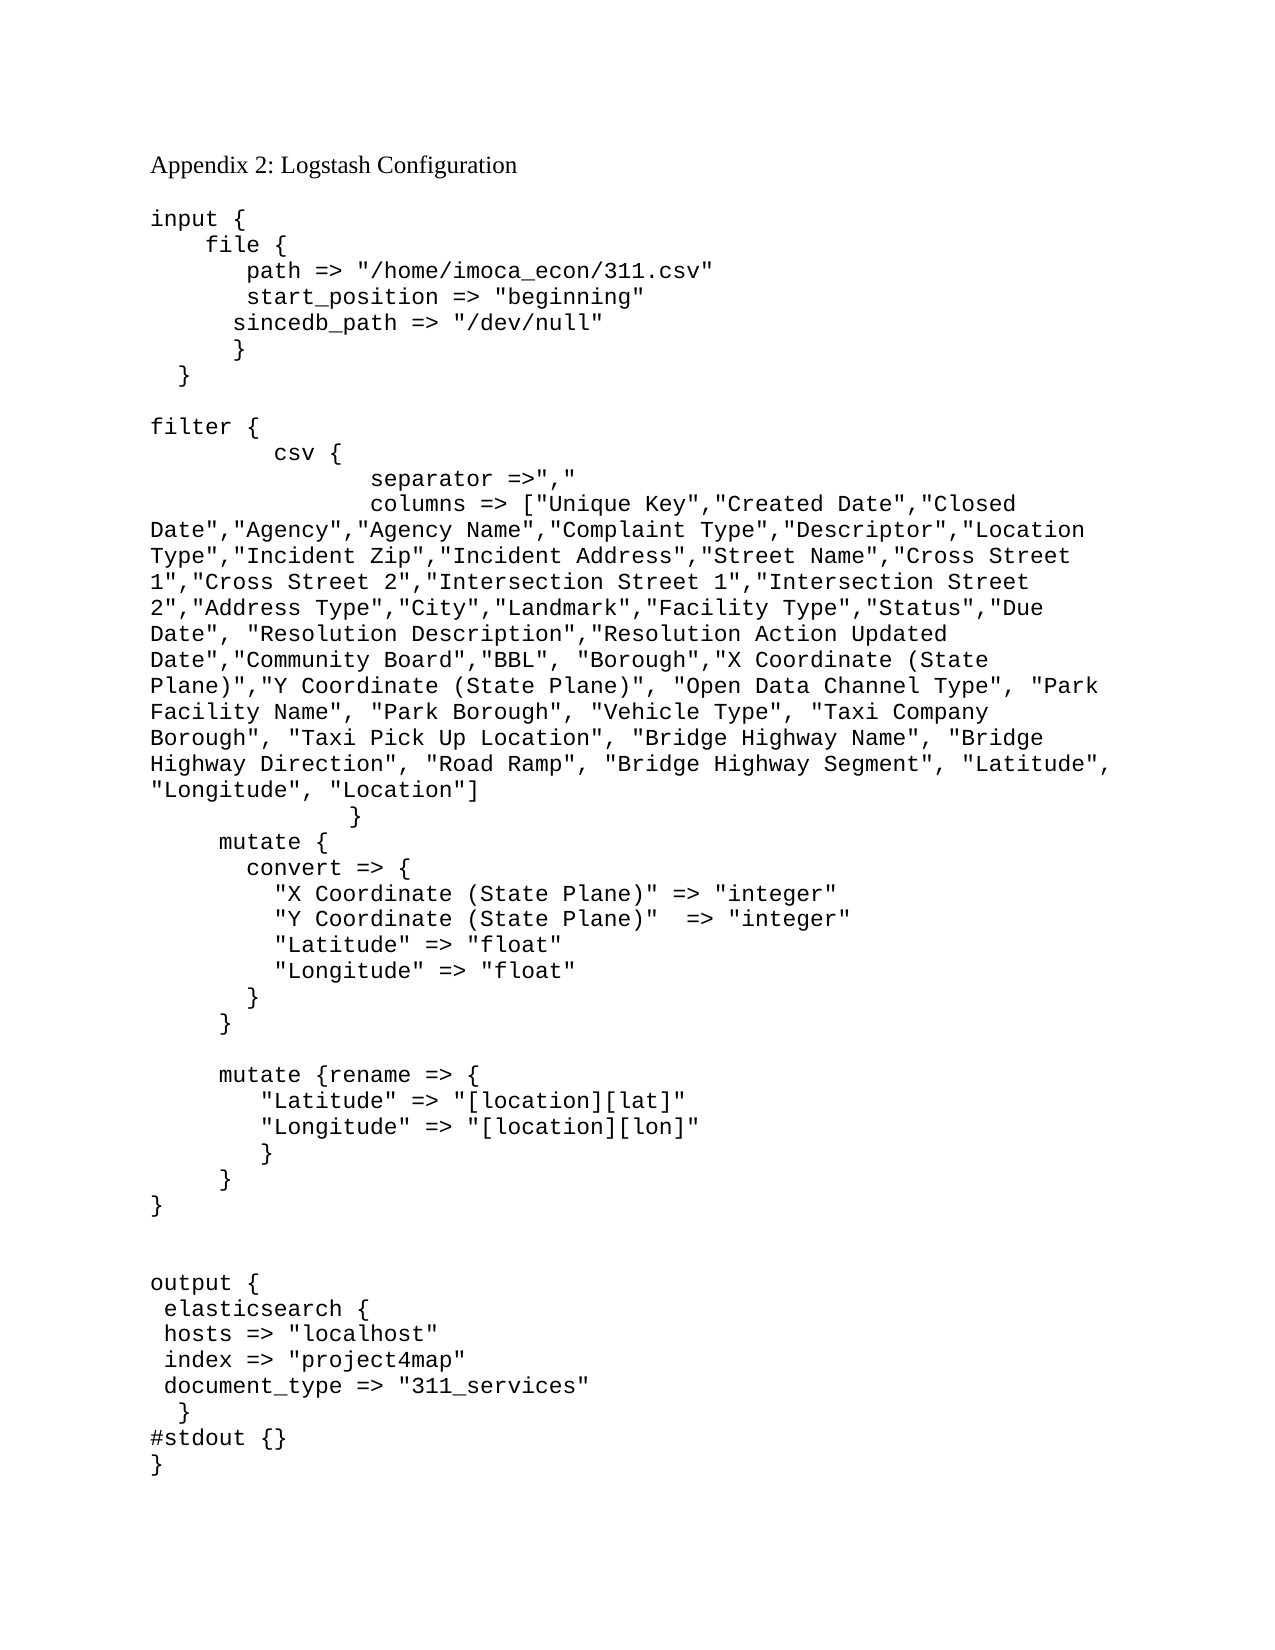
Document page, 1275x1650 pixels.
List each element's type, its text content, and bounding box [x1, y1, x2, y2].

text input { [150, 207, 1125, 233]
text } [150, 1193, 1125, 1219]
text } [150, 804, 1125, 830]
text csv { [150, 441, 1125, 467]
text filter { [150, 415, 1125, 441]
text index => "project4map" [150, 1349, 1125, 1375]
text output { [150, 1271, 1125, 1297]
text document_type => "311_services" [150, 1375, 1125, 1401]
text hosts => "localhost" [150, 1323, 1125, 1349]
text } [150, 1401, 1125, 1427]
text start_position => "beginning" [150, 285, 1125, 311]
text #stdout {} [150, 1427, 1125, 1452]
text mutate { [150, 830, 1125, 856]
text Appendix 2: Logstash Configuration [150, 150, 1125, 179]
text } [150, 986, 1125, 1012]
text "Y Coordinate (State Plane)" => "integer" [150, 908, 1125, 934]
text "Latitude" => "float" [150, 934, 1125, 960]
text separator =>"," [150, 467, 1125, 493]
text "Longitude" => "[location][lon]" [150, 1115, 1125, 1141]
text convert => { [150, 856, 1125, 882]
text } [150, 1452, 1125, 1478]
text sincedb_path => "/dev/null" [150, 311, 1125, 337]
text columns => ["Unique Key","Created Date","Closed Date","Agency","Agency Name","Complaint Type","Descriptor","Location Type","Incident Zip","Incident Address","Street Name","Cross Street 1","Cross Street 2","Intersection Street 1","Intersection Street 2","Address Type","City","Landmark","Facility Type","Status","Due Date", "Resolution Description","Resolution Action Updated Date","Community Board","BBL", "Borough","X Coordinate (State Plane)","Y Coordinate (State Plane)", "Open Data Channel Type", "Park Facility Name", "Park Borough", "Vehicle Type", "Taxi Company Borough", "Taxi Pick Up Location", "Bridge Highway Name", "Bridge Highway Direction", "Road Ramp", "Bridge Highway Segment", "Latitude", "Longitude", "Location"] [150, 493, 1125, 804]
text } [150, 363, 1125, 389]
text mutate {rename => { [150, 1063, 1125, 1089]
text "Longitude" => "float" [150, 960, 1125, 986]
text elasticsearch { [150, 1297, 1125, 1323]
text "Latitude" => "[location][lat]" [150, 1089, 1125, 1115]
text "X Coordinate (State Plane)" => "integer" [150, 882, 1125, 908]
text path => "/home/imoca_econ/311.csv" [150, 259, 1125, 285]
text } [150, 1012, 1125, 1037]
text } [150, 1167, 1125, 1193]
text } [150, 337, 1125, 363]
text file { [150, 233, 1125, 259]
text } [150, 1141, 1125, 1167]
